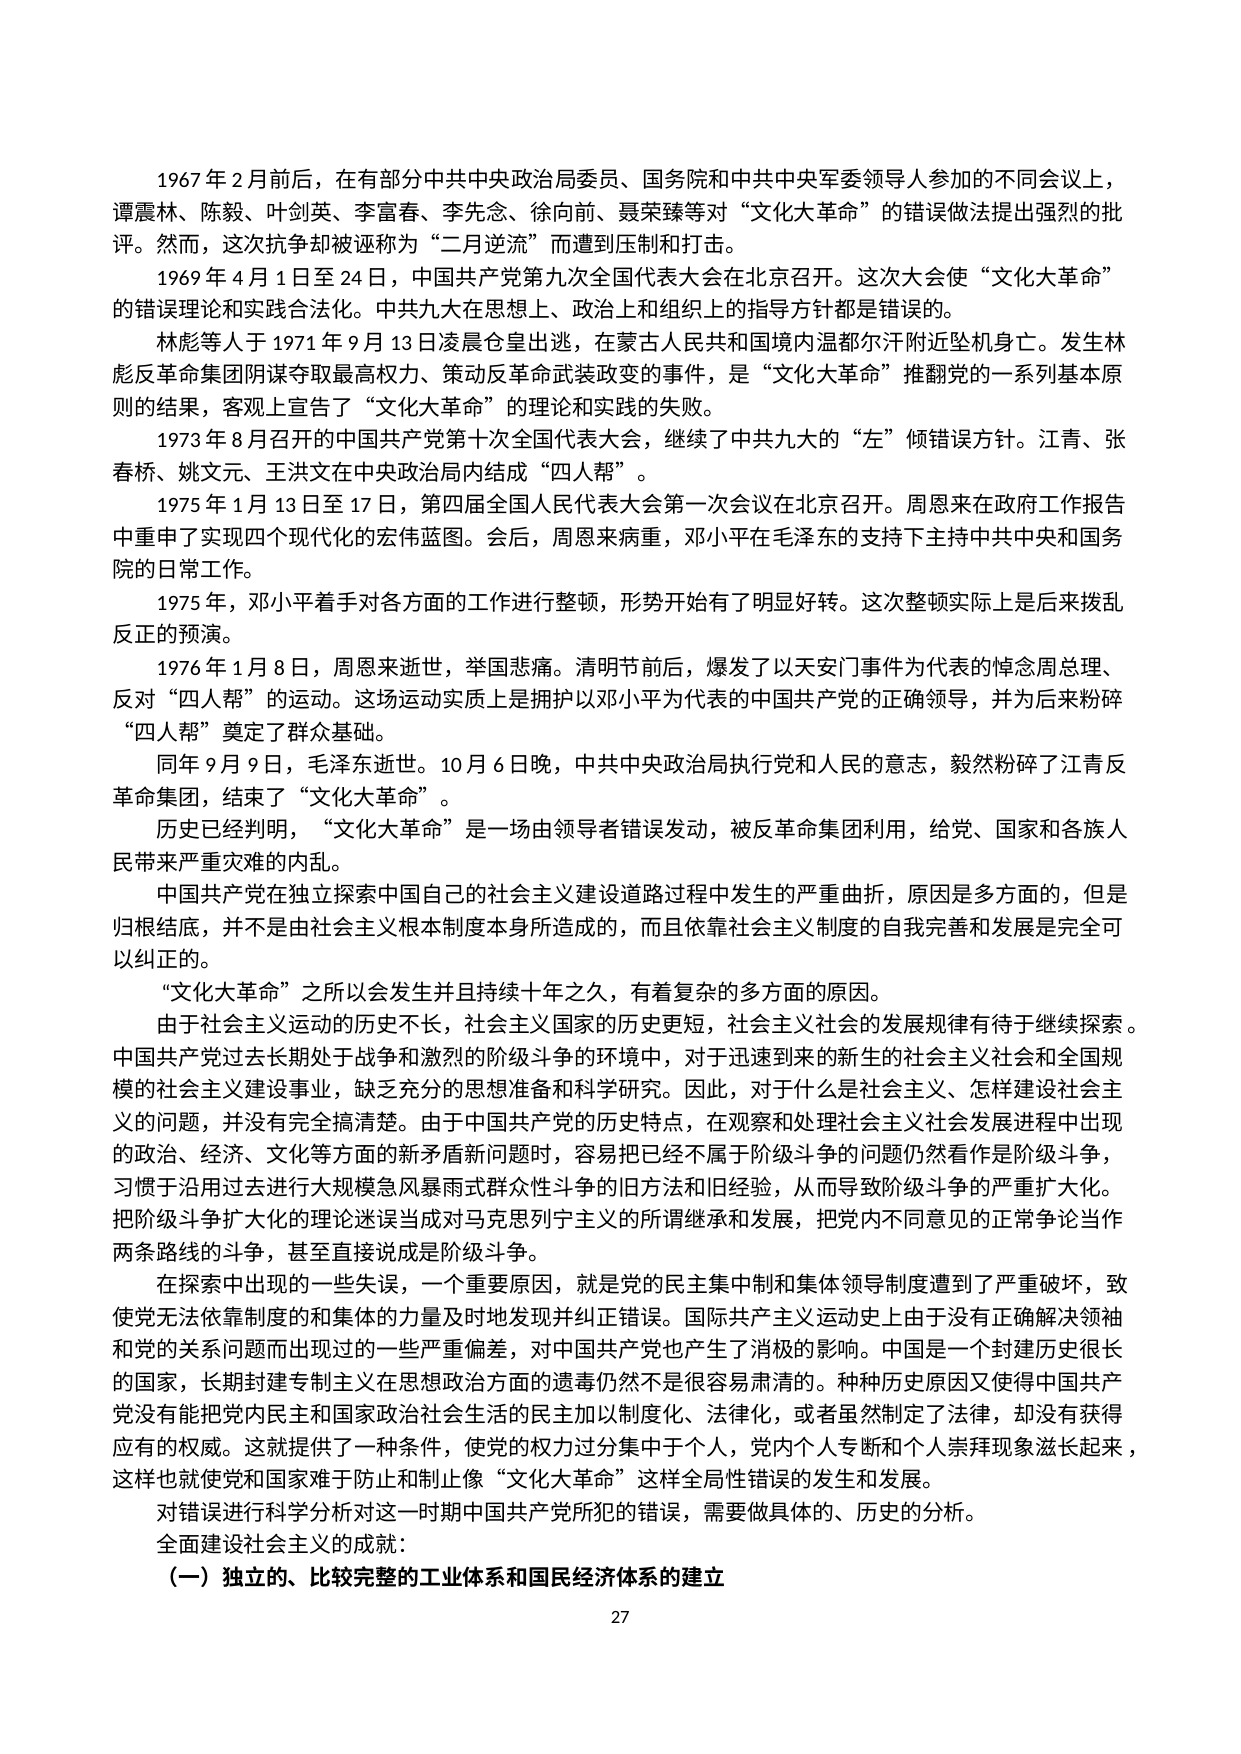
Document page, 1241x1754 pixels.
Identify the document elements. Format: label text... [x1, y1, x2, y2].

text 由于社会主义运动的历史不长，社会主义国家的历史更短，社会主义社会的发展规律有待于继续探索。中国共产党过去长期处于战争和激烈的阶级斗争的环境中，对于迅速到来的新生的社会主义社会和全国规模的社会主义建设事业，缺乏充分的思想准备和科学研究。因此，对于什么是社会主义、怎样建设社会主义的问题，并没有完全搞清楚。由于中国共产党的历史特点，在观察和处理社会主义社会发展进程中岀现的政治、经济、文化等方面的新矛盾新问题时，容易把已经不属于阶级斗争的问题仍然看作是阶级斗争，习惯于沿用过去进行大规模急风暴雨式群众性斗争的旧方法和旧经验，从而导致阶级斗争的严重扩大化。把阶级斗争扩大化的理论迷误当成对马克思列宁主义的所谓继承和发展，把党内不同意见的正常争论当作两条路线的斗争，甚至直接说成是阶级斗争。 [112, 1007, 1128, 1267]
text 全面建设社会主义的成就： [112, 1527, 1128, 1559]
text （一）独立的、比较完整的工业体系和国民经济体系的建立 [112, 1559, 1128, 1592]
text 同年9月9日，毛泽东逝世。10月6日晚，中共中央政治局执行党和人民的意志，毅然粉碎了江青反革命集团，结束了“文化大革命”。 [112, 747, 1128, 812]
text 1975年，邓小平着手对各方面的工作进行整顿，形势开始有了明显好转。这次整顿实际上是后来拨乱反正的预演。 [112, 584, 1128, 649]
text 1967年2月前后，在有部分中共中央政治局委员、国务院和中共中央军委领导人参加的不同会议上，谭震林、陈毅、叶剑英、李富春、李先念、徐向前、聂荣臻等对“文化大革命”的错误做法提出强烈的批评。然而，这次抗争却被诬称为“二月逆流”而遭到压制和打击。 [112, 162, 1128, 259]
text 对错误进行科学分析对这一时期中国共产党所犯的错误，需要做具体的、历史的分析。 [112, 1494, 1128, 1527]
text 中国共产党在独立探索中国自己的社会主义建设道路过程中发生的严重曲折，原因是多方面的，但是归根结底，并不是由社会主义根本制度本身所造成的，而且依靠社会主义制度的自我完善和发展是完全可以纠正的。 [112, 877, 1128, 974]
text 林彪等人于1971年9月13日凌晨仓皇出逃，在蒙古人民共和国境内温都尔汗附近坠机身亡。发生林彪反革命集团阴谋夺取最高权力、策动反革命武装政变的事件，是“文化大革命”推翻党的一系列基本原则的结果，客观上宣告了“文化大革命”的理论和实践的失败。 [112, 324, 1128, 422]
text 1976年1月8日，周恩来逝世，举国悲痛。清明节前后，爆发了以天安门事件为代表的悼念周总理、反对“四人帮”的运动。这场运动实质上是拥护以邓小平为代表的中国共产党的正确领导，并为后来粉碎“四人帮”奠定了群众基础。 [112, 649, 1128, 747]
text 1973年8月召开的中国共产党第十次全国代表大会，继续了中共九大的“左”倾错误方针。江青、张春桥、姚文元、王洪文在中央政治局内结成“四人帮”。 [112, 422, 1128, 487]
text 历史已经判明，“文化大革命”是一场由领导者错误发动，被反革命集团利用，给党、国家和各族人民带来严重灾难的内乱。 [112, 812, 1128, 877]
text “文化大革命”之所以会发生并且持续十年之久，有着复杂的多方面的原因。 [112, 974, 1128, 1007]
text 1975年1月13日至17日，第四届全国人民代表大会第一次会议在北京召开。周恩来在政府工作报告中重申了实现四个现代化的宏伟蓝图。会后，周恩来病重，邓小平在毛泽东的支持下主持中共中央和国务院的日常工作。 [112, 487, 1128, 584]
text 1969年4月1日至24日，中国共产党第九次全国代表大会在北京召开。这次大会使“文化大革命”的错误理论和实践合法化。中共九大在思想上、政治上和组织上的指导方针都是错误的。 [112, 259, 1128, 324]
text 在探索中出现的一些失误，一个重要原因，就是党的民主集中制和集体领导制度遭到了严重破坏，致使党无法依靠制度的和集体的力量及时地发现并纠正错误。国际共产主义运动史上由于没有正确解决领袖和党的关系问题而出现过的一些严重偏差，对中国共产党也产生了消极的影响。中国是一个封建历史很长的国家，长期封建专制主义在思想政治方面的遗毒仍然不是很容易肃清的。种种历史原因又使得中国共产党没有能把党内民主和国家政治社会生活的民主加以制度化、法律化，或者虽然制定了法律，却没有获得应有的权威。这就提供了一种条件，使党的权力过分集中于个人，党内个人专断和个人崇拜现象滋长起来，这样也就使党和国家难于防止和制止像“文化大革命”这样全局性错误的发生和发展。 [112, 1267, 1128, 1494]
